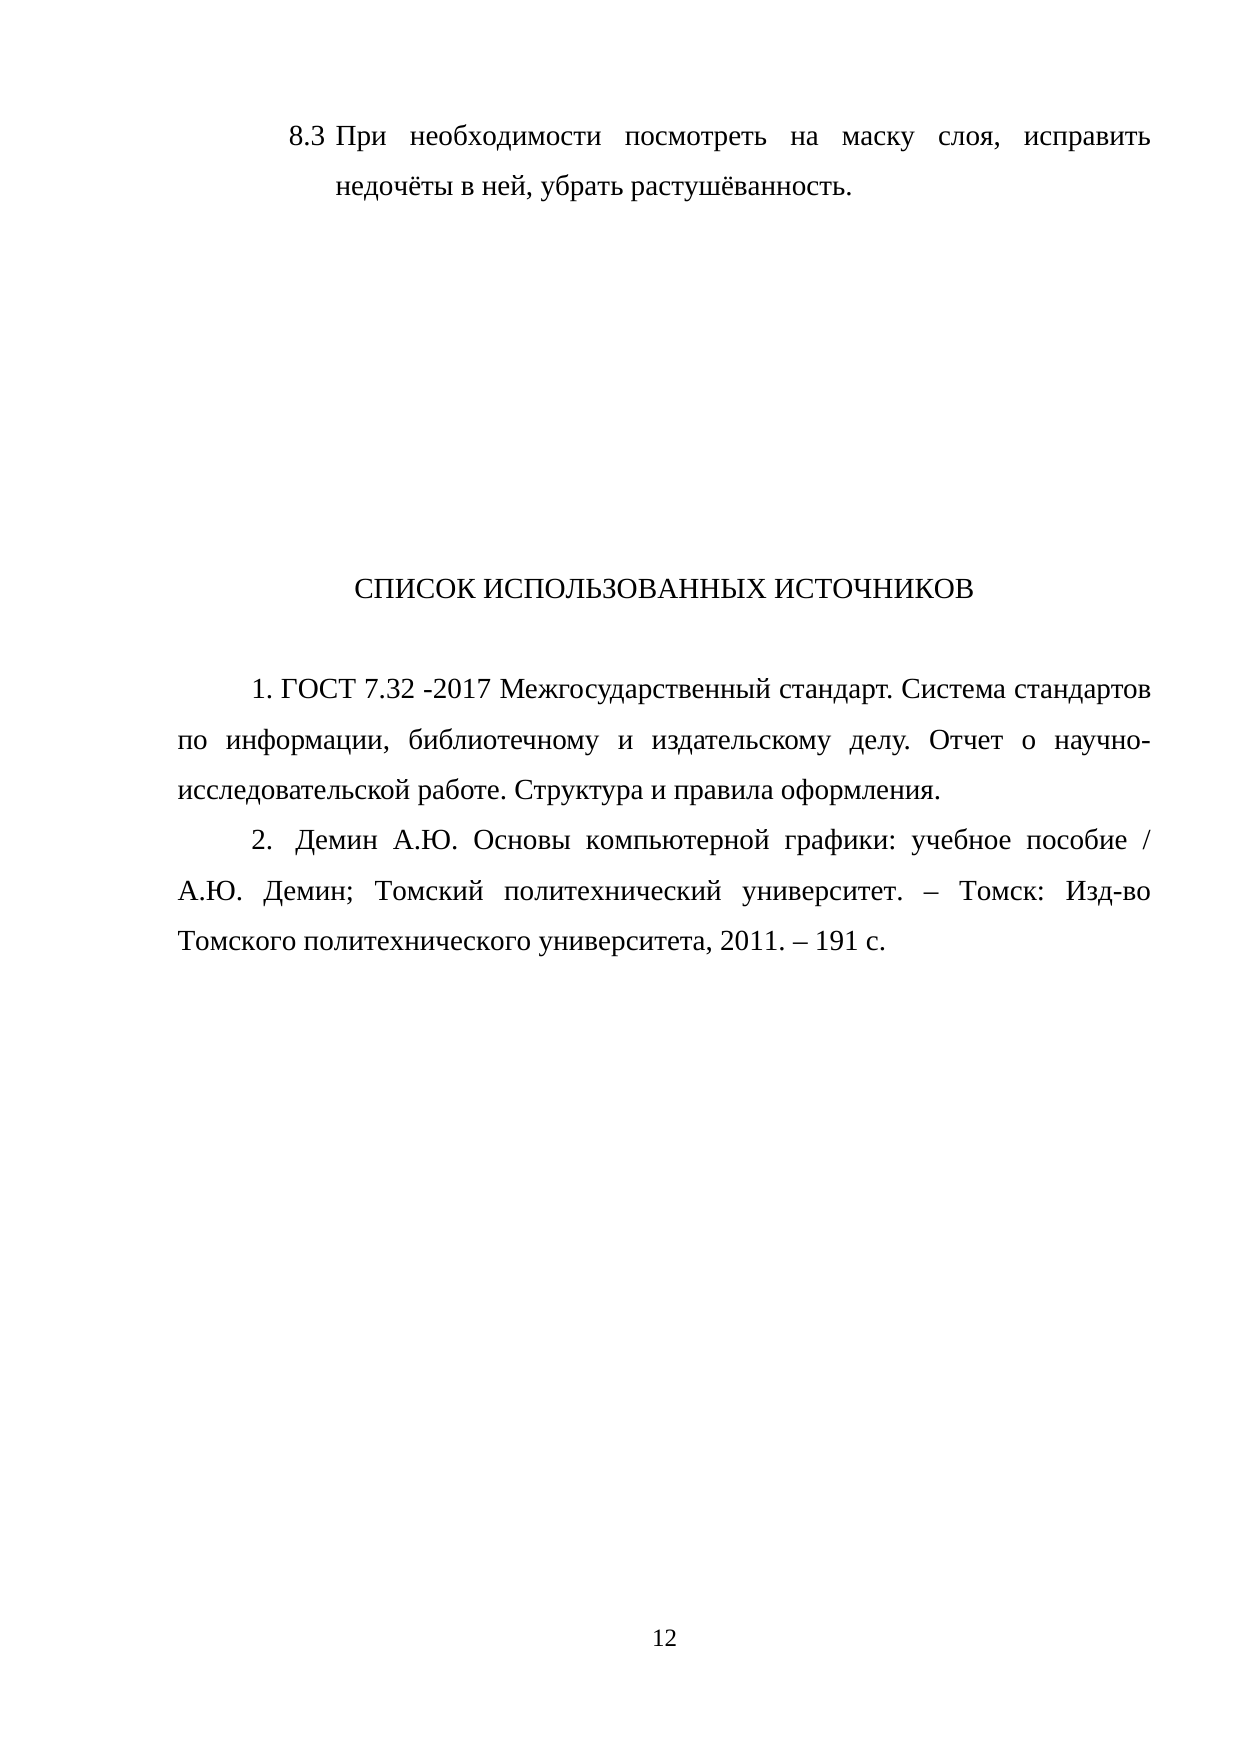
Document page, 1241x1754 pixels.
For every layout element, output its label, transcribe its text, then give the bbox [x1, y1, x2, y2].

text СПИСОК ИСПОЛЬЗОВАННЫХ ИСТОЧНИКОВ [177, 571, 1152, 604]
text 2. Демин А.Ю. Основы компьютерной графики: учебное пособие / А.Ю. Демин; Томский политехнический университет. – Томск: Изд-во Томского политехнического университета, 2011. – 191 с. [177, 906, 1152, 957]
subtitle 1. ГОСТ 7.32 -2017 Межгосударственный стандарт. Система стандартов по информации, библиотечному и издательскому делу. Отчет о научно-исследовательской работе. Структура и правила оформления. [177, 672, 1152, 806]
list При необходимости посмотреть на маску слоя, исправить недочёты в ней, убрать растушёванность. [288, 118, 1152, 202]
text 2. Демин А.Ю. Основы компьютерной графики: учебное пособие / А.Ю. Демин; Томский политехнический университет. – Томск: Изд-во Томского политехнического университета, 2011. – 191 с. [177, 822, 1152, 873]
